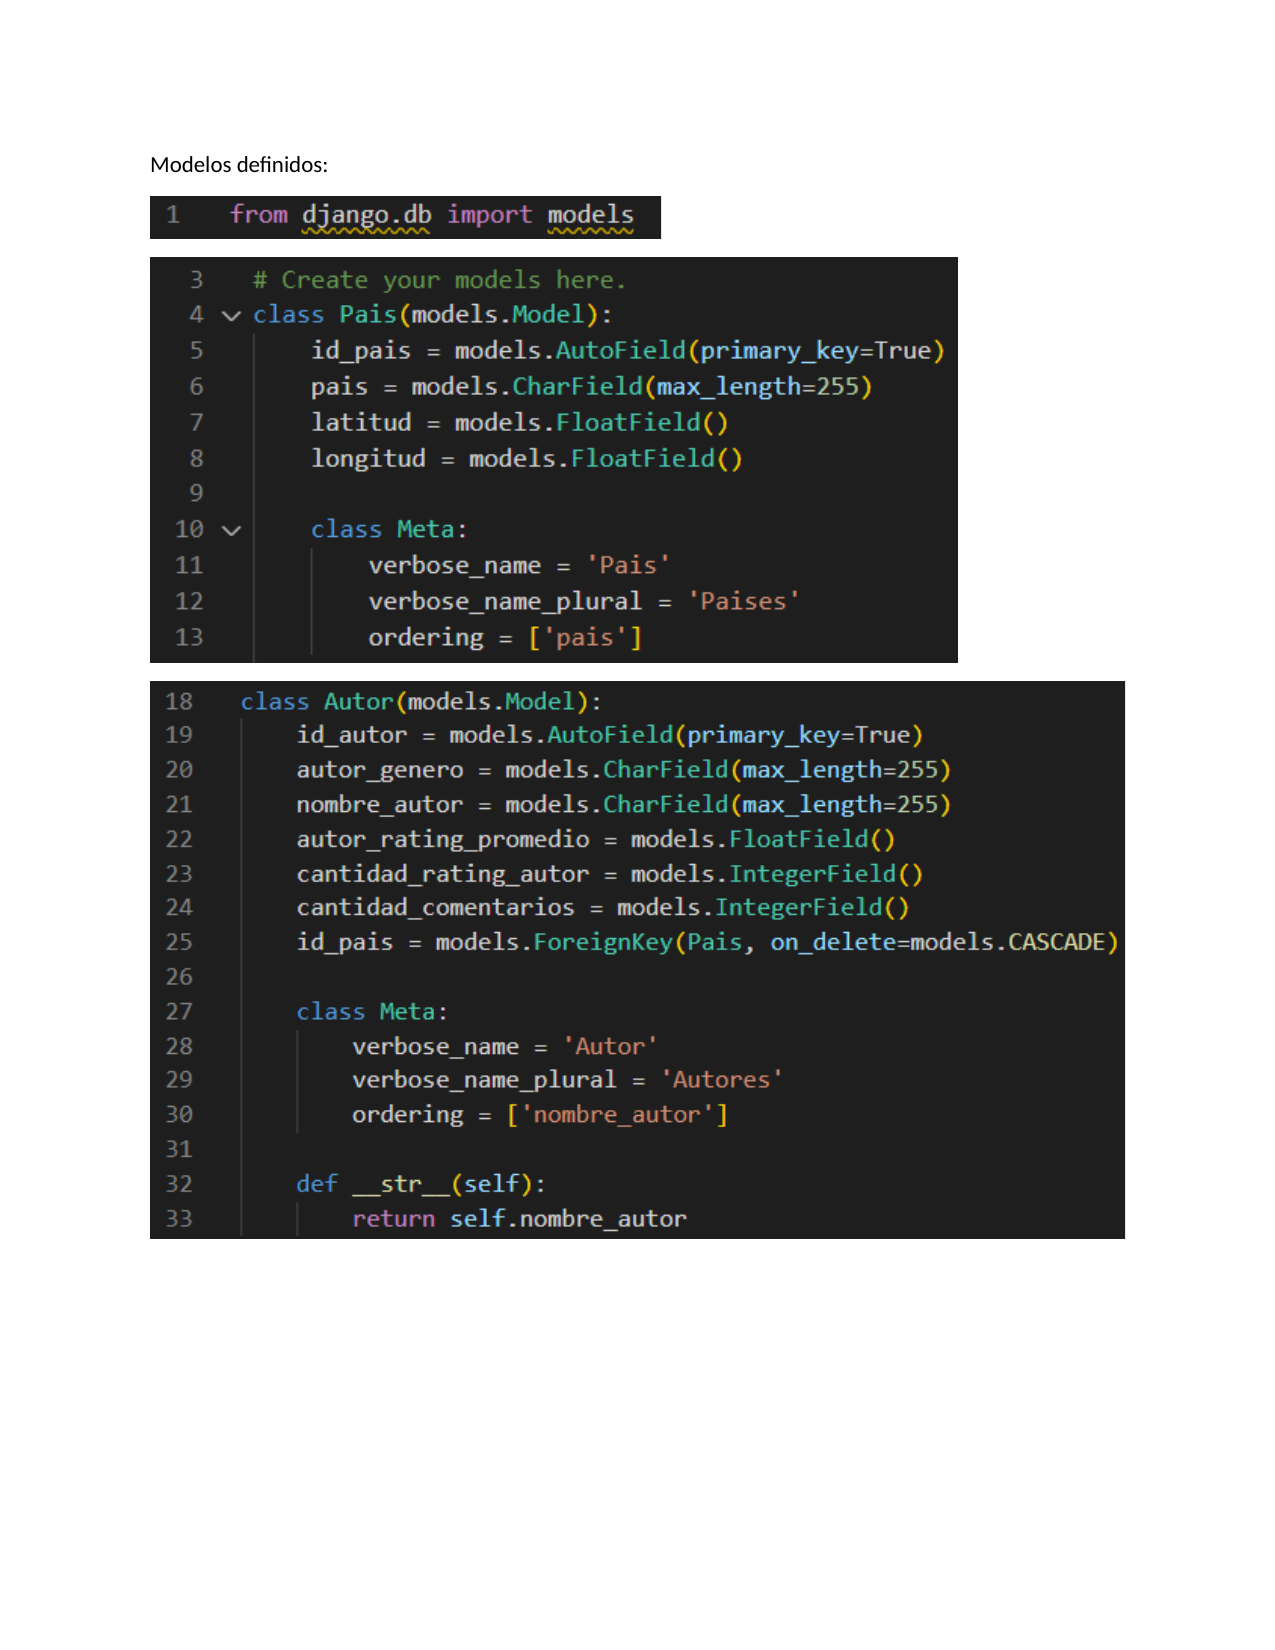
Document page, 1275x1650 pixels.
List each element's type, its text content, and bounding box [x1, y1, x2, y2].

picture [150, 257, 958, 663]
text Modelos definidos: [150, 150, 1125, 178]
picture [150, 196, 662, 239]
picture [150, 681, 1125, 1239]
